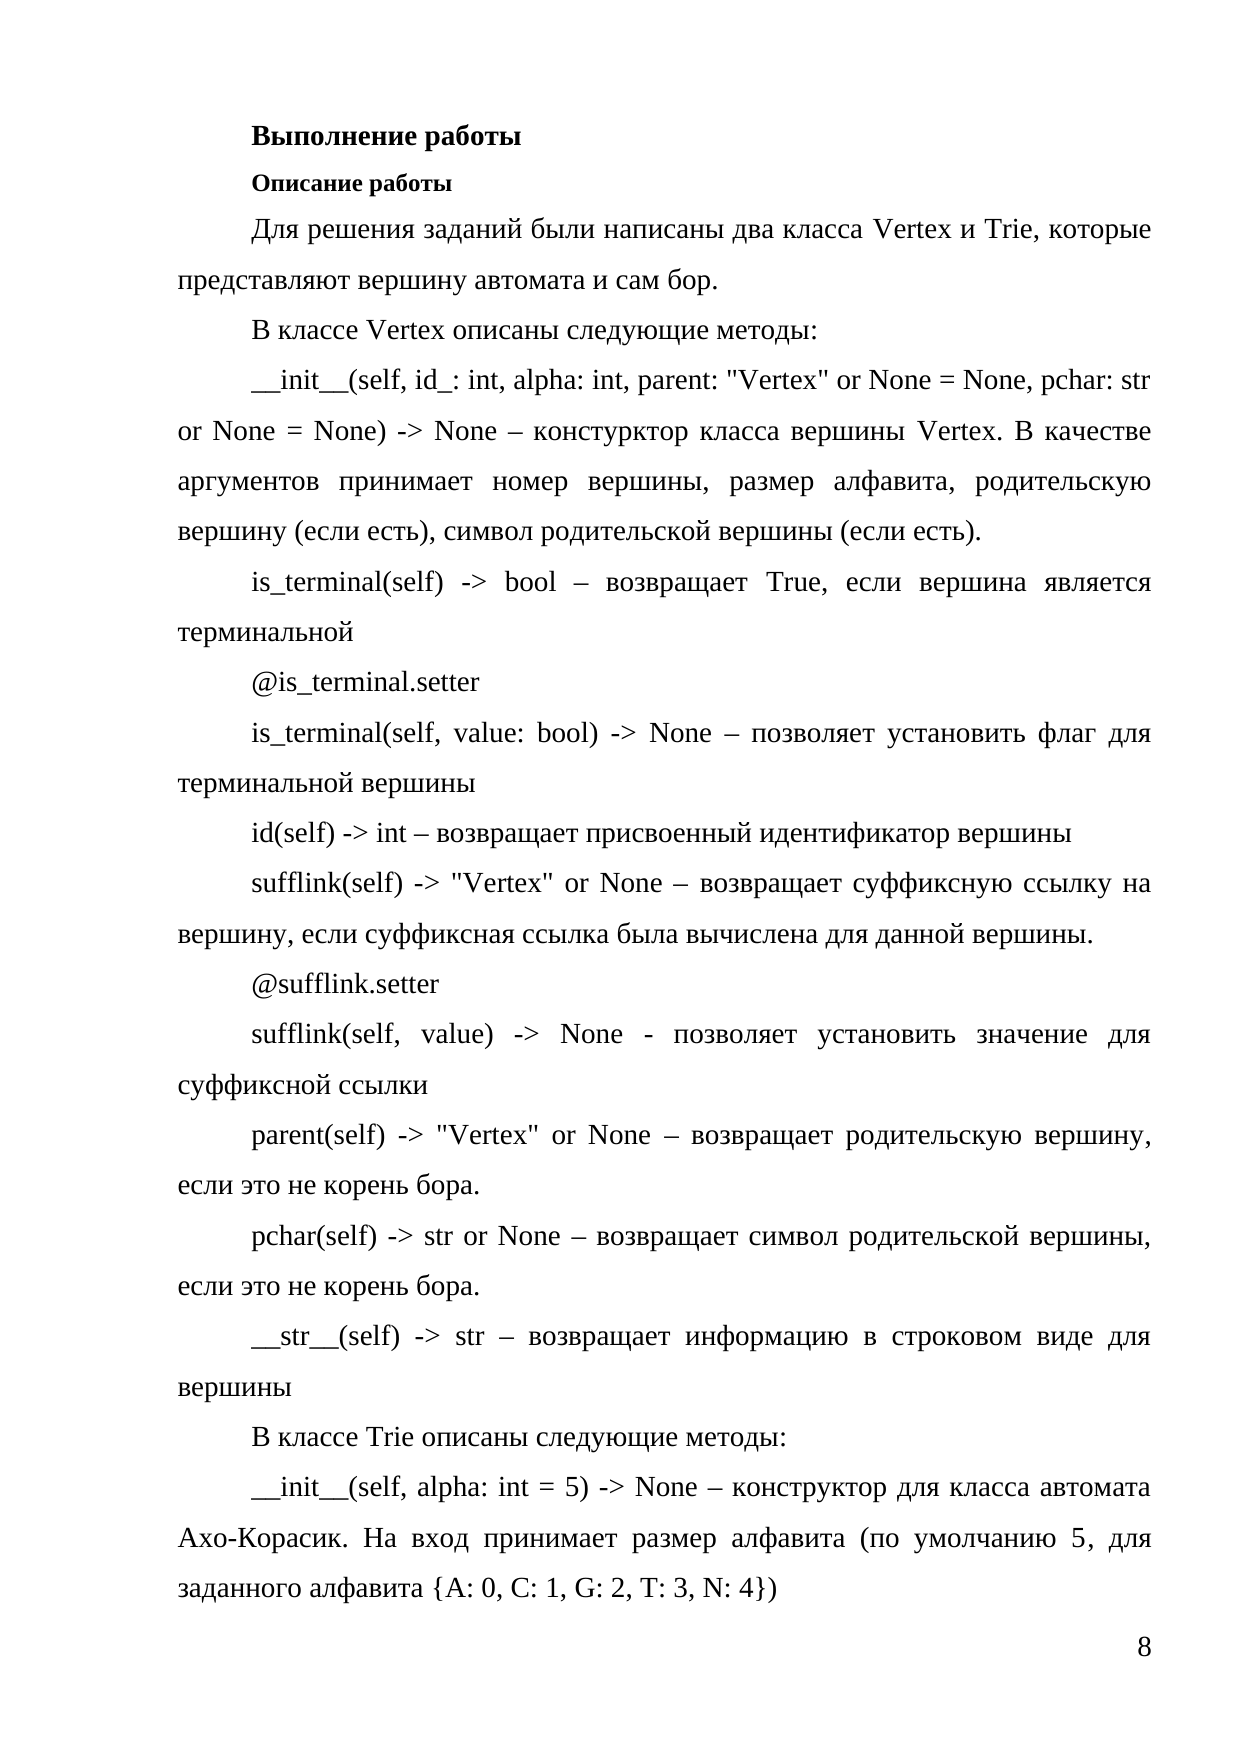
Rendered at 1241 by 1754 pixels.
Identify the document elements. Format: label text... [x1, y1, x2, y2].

text __str__(self) -> str – возвращает информацию в строковом виде для вершины [177, 1318, 1152, 1402]
text is_terminal(self) -> bool – возвращает True, если вершина является терминальной [177, 564, 1152, 648]
text @is_terminal.setter [177, 664, 1152, 698]
text Для решения заданий были написаны два класса Vertex и Trie, которые представляют вершину автомата и сам бор. [177, 212, 1152, 295]
text В классе Trie описаны следующие методы: [177, 1419, 1152, 1453]
text Описание работы [177, 168, 1152, 197]
text parent(self) -> "Vertex" or None – возвращает родительскую вершину, если это не корень бора. [177, 1117, 1152, 1201]
text @sufflink.setter [177, 966, 1152, 1000]
text is_terminal(self, value: bool) -> None – позволяет установить флаг для терминальной вершины [177, 715, 1152, 798]
text id(self) -> int – возвращает присвоенный идентификатор вершины [177, 815, 1152, 849]
text __init__(self, id_: int, alpha: int, parent: "Vertex" or None = None, pchar: str or None = None) -> None – констурктор класса вершины Vertex. В качестве аргументов принимает номер вершины, размер алфавита, родительскую вершину (если есть), символ родительской вершины (если есть). [177, 362, 1152, 547]
text sufflink(self, value) -> None - позволяет установить значение для суффиксной ссылки [177, 1017, 1152, 1100]
text pchar(self) -> str or None – возвращает символ родительской вершины, если это не корень бора. [177, 1218, 1152, 1302]
text В классе Vertex описаны следующие методы: [177, 312, 1152, 346]
subtitle Выполнение работы [177, 118, 1152, 152]
text sufflink(self) -> "Vertex" or None – возвращает суффиксную ссылку на вершину, если суффиксная ссылка была вычислена для данной вершины. [177, 866, 1152, 949]
